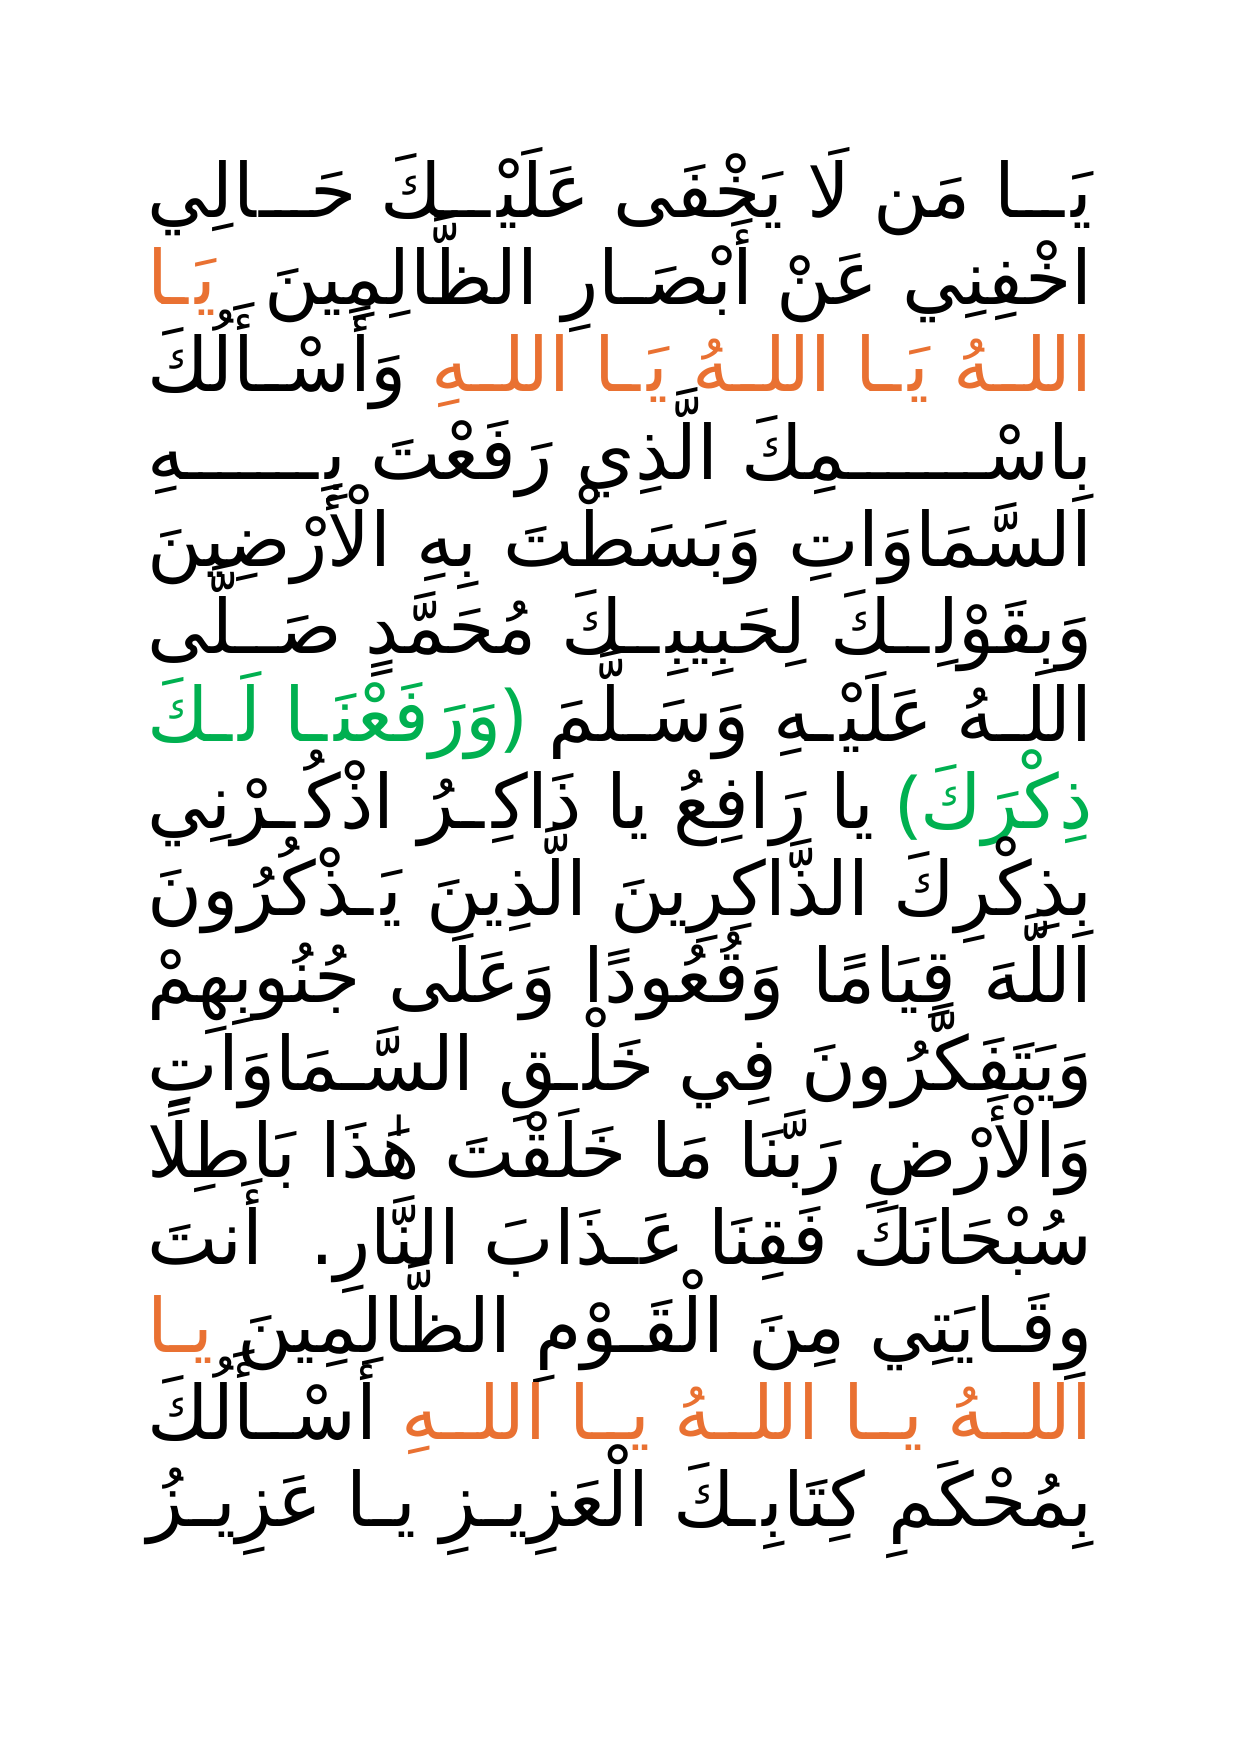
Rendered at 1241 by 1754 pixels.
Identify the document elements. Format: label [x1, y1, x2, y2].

text [148, 148, 1093, 1544]
